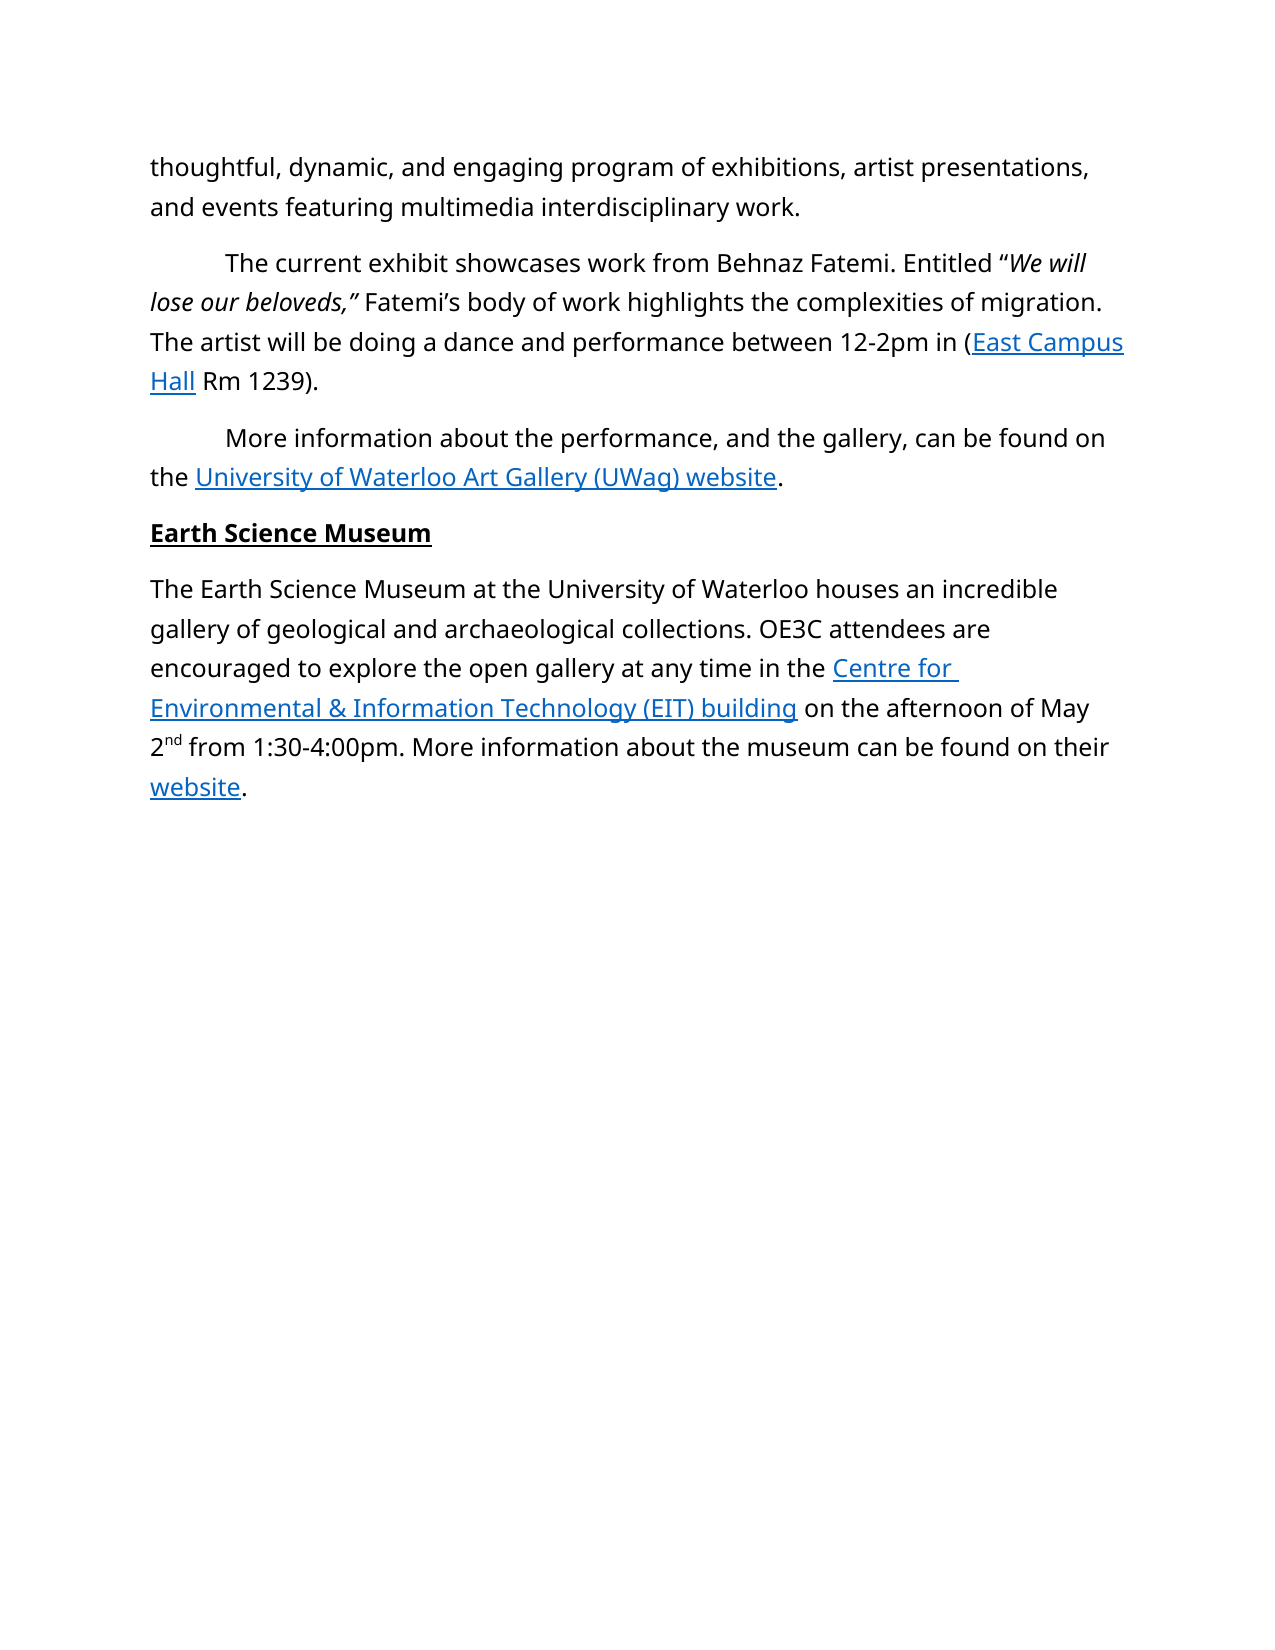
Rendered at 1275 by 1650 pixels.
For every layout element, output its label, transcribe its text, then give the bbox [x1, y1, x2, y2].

text More information about the performance, and the gallery, can be found on the University of Waterloo Art Gallery (UWag) website. [150, 420, 1125, 494]
text The Earth Science Museum at the University of Waterloo houses an incredible gallery of geological and archaeological collections. OE3C attendees are encouraged to explore the open gallery at any time in the Centre for Environmental & Information Technology (EIT) building on the afternoon of May 2nd from 1:30-4:00pm. More information about the museum can be found on their website. [150, 572, 1125, 803]
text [150, 150, 1125, 223]
text Earth Science Museum [150, 516, 1125, 550]
text The current exhibit showcases work from Behnaz Fatemi. Entitled “We will lose our beloveds,” Fatemi’s body of work highlights the complexities of migration. The artist will be doing a dance and performance between 12-2pm in (East Campus Hall Rm 1239). [150, 246, 1125, 398]
